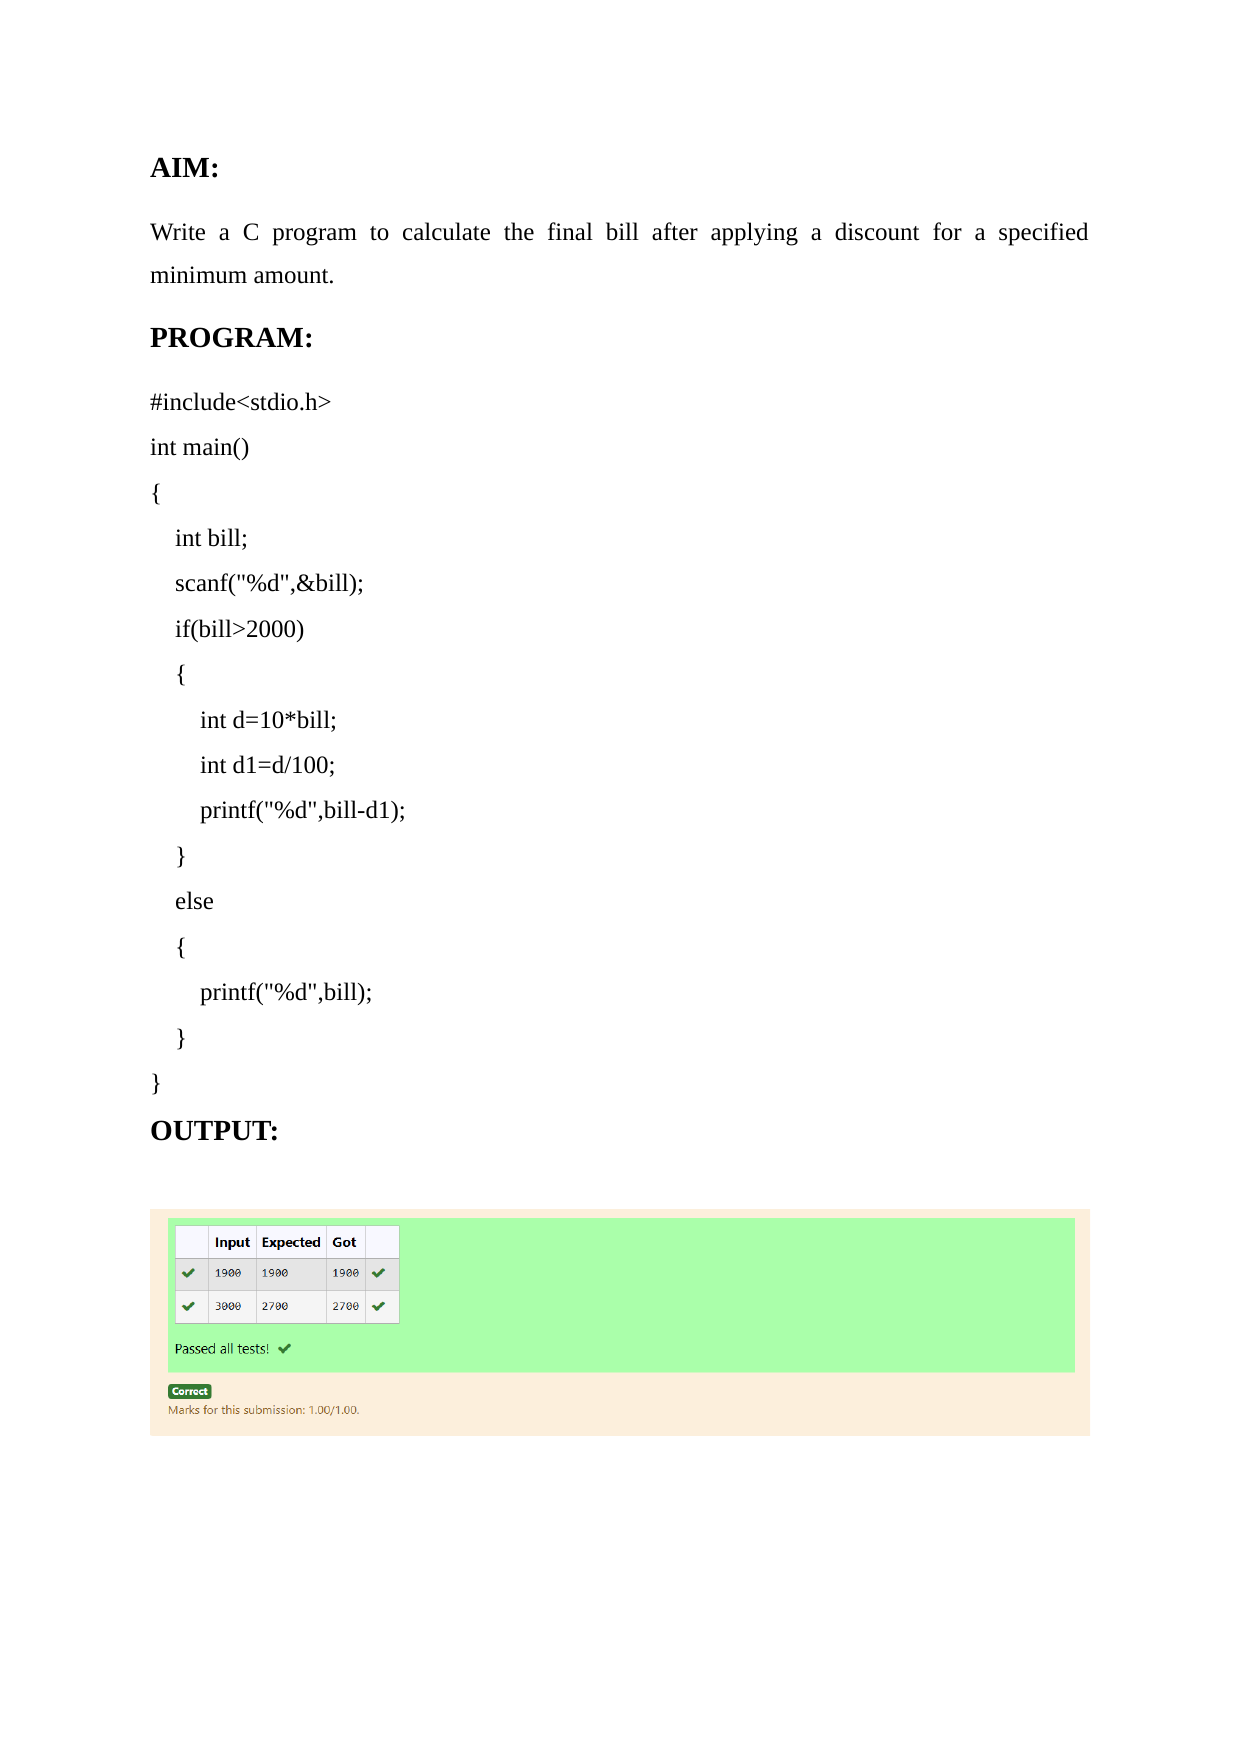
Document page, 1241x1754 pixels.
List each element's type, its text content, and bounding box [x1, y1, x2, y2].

text int main() [150, 432, 1090, 461]
text } [150, 1023, 1090, 1051]
text printf("%d",bill-d1); [150, 796, 1090, 824]
text AIM: [150, 150, 1090, 183]
text { [150, 932, 1090, 961]
text else [150, 886, 1090, 915]
text int d=10*bill; [150, 705, 1090, 733]
picture [150, 1209, 1091, 1438]
text #include<stdio.h> [150, 387, 1090, 416]
text } [150, 1068, 1090, 1097]
text { [150, 659, 1090, 688]
text int d1=d/100; [150, 750, 1090, 779]
text OUTPUT: [150, 1113, 1090, 1147]
text printf("%d",bill); [150, 977, 1090, 1006]
text } [150, 841, 1090, 870]
text if(bill>2000) [150, 614, 1090, 643]
text { [150, 478, 1090, 506]
text PROGRAM: [150, 320, 1090, 353]
text scanf("%d",&bill); [150, 568, 1090, 597]
text int bill; [150, 523, 1090, 552]
text Write a C program to calculate the final bill after applying a discount for a specified minimum amount. [150, 217, 1090, 289]
